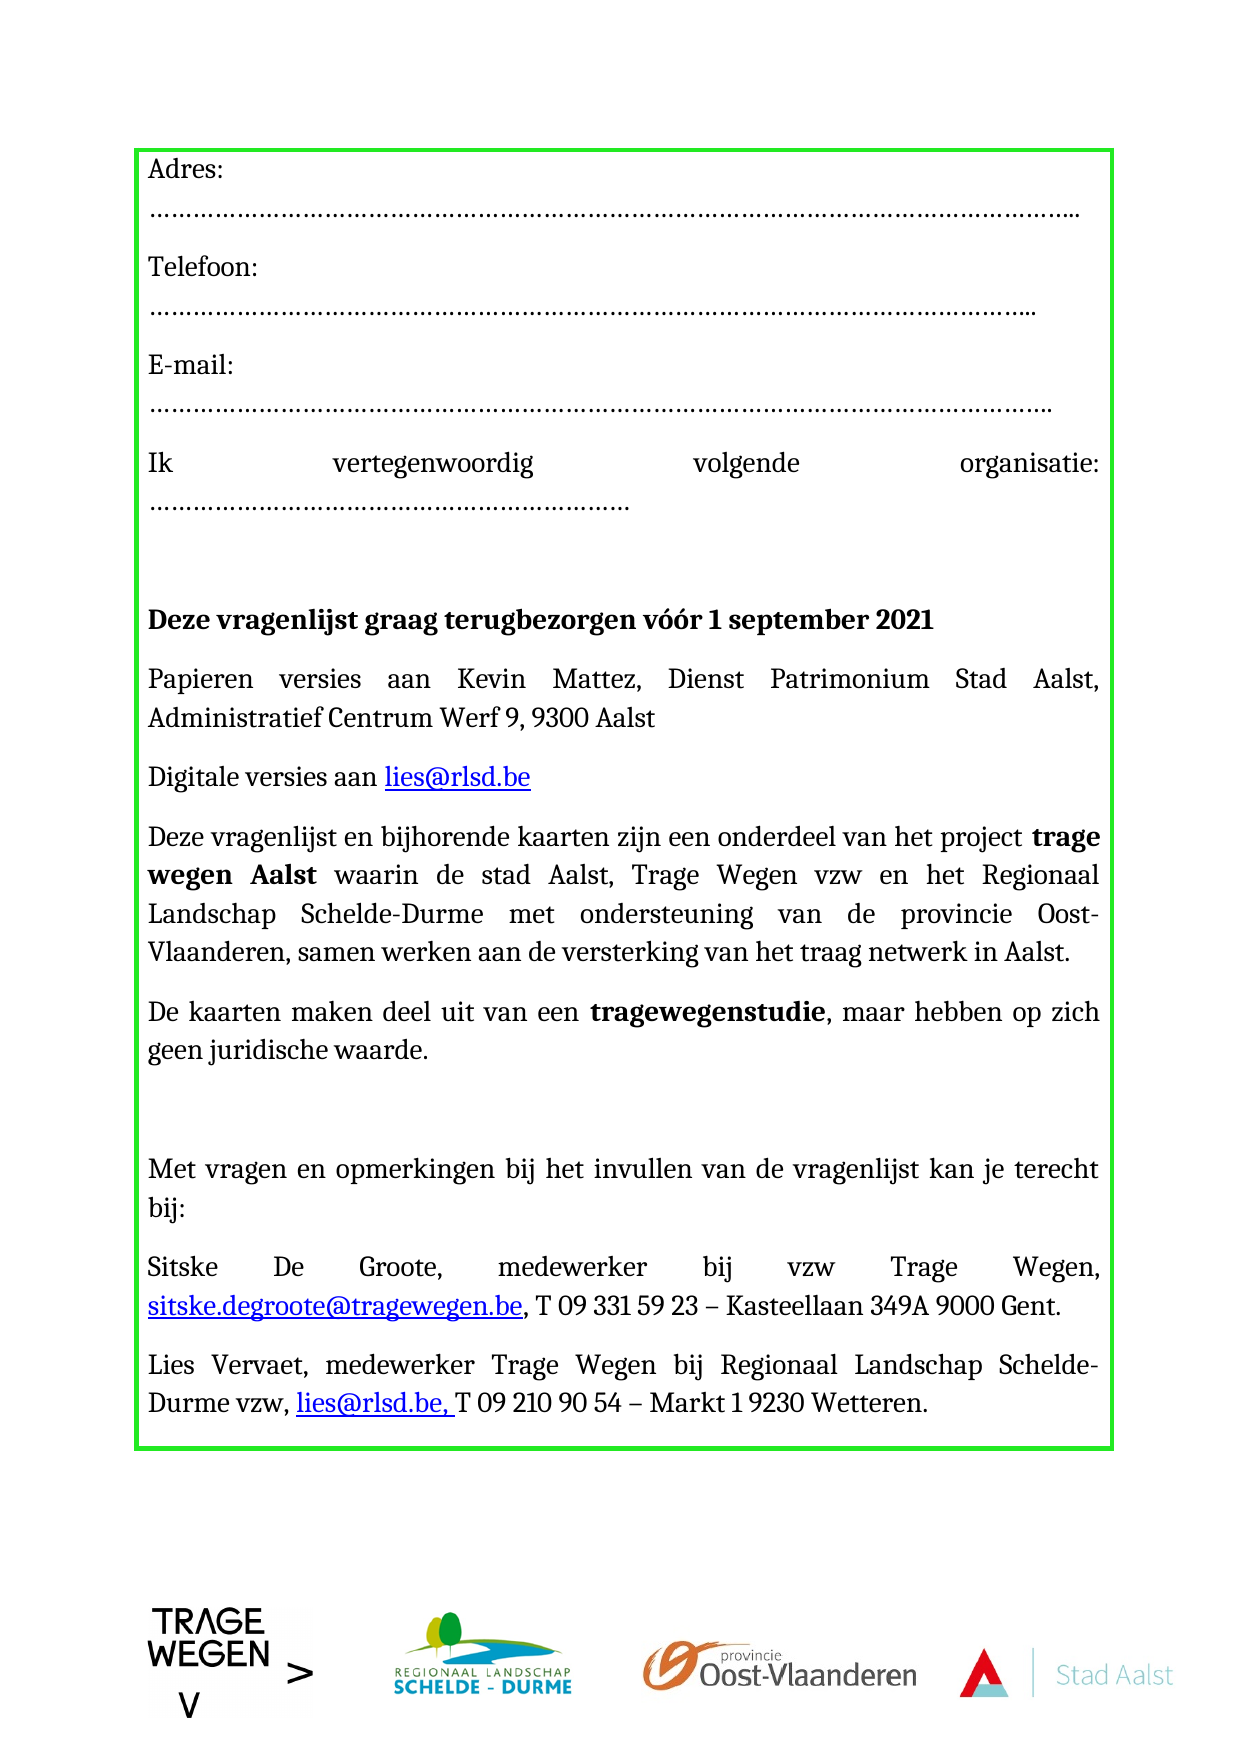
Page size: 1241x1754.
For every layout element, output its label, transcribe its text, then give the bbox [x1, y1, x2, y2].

picture [641, 1607, 925, 1721]
picture [935, 1623, 1198, 1721]
picture [147, 1607, 313, 1718]
picture [377, 1595, 589, 1716]
